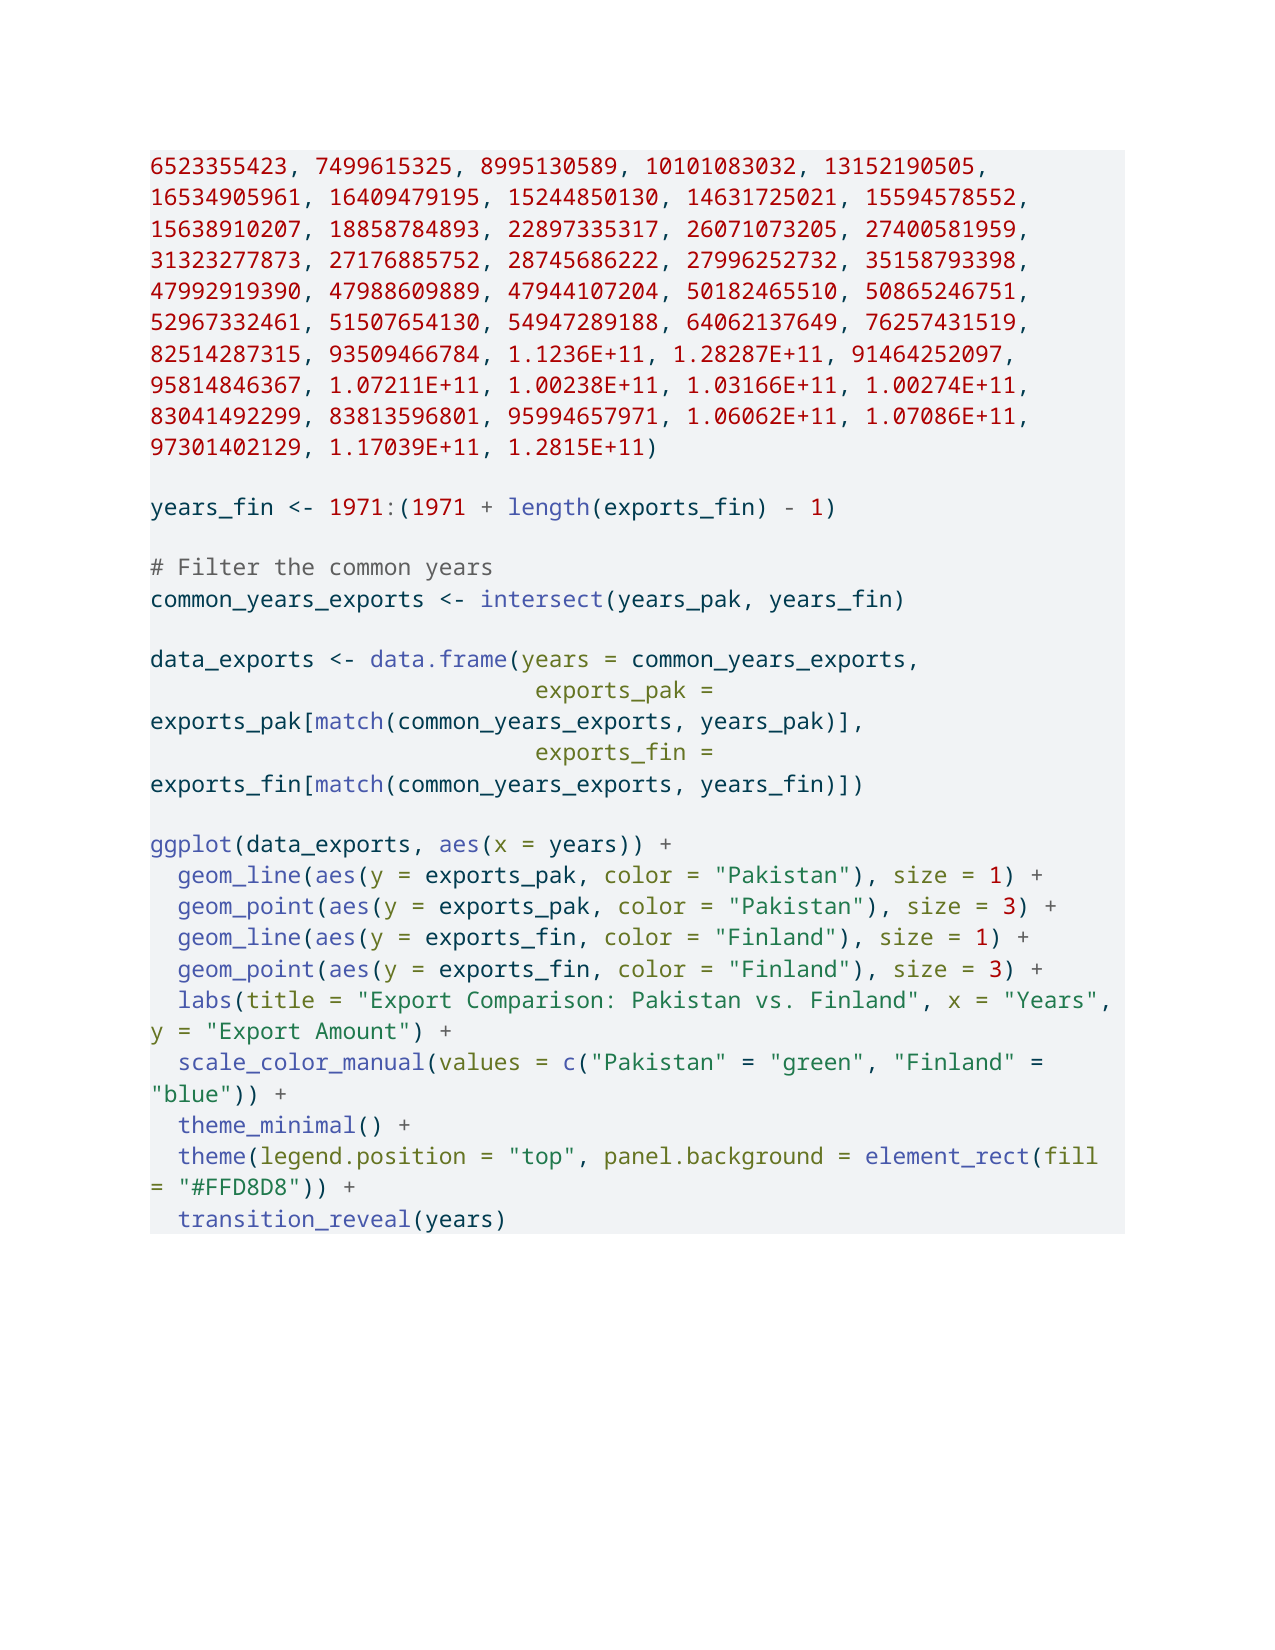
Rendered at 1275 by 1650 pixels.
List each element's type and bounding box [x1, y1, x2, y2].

text [150, 150, 1125, 1234]
